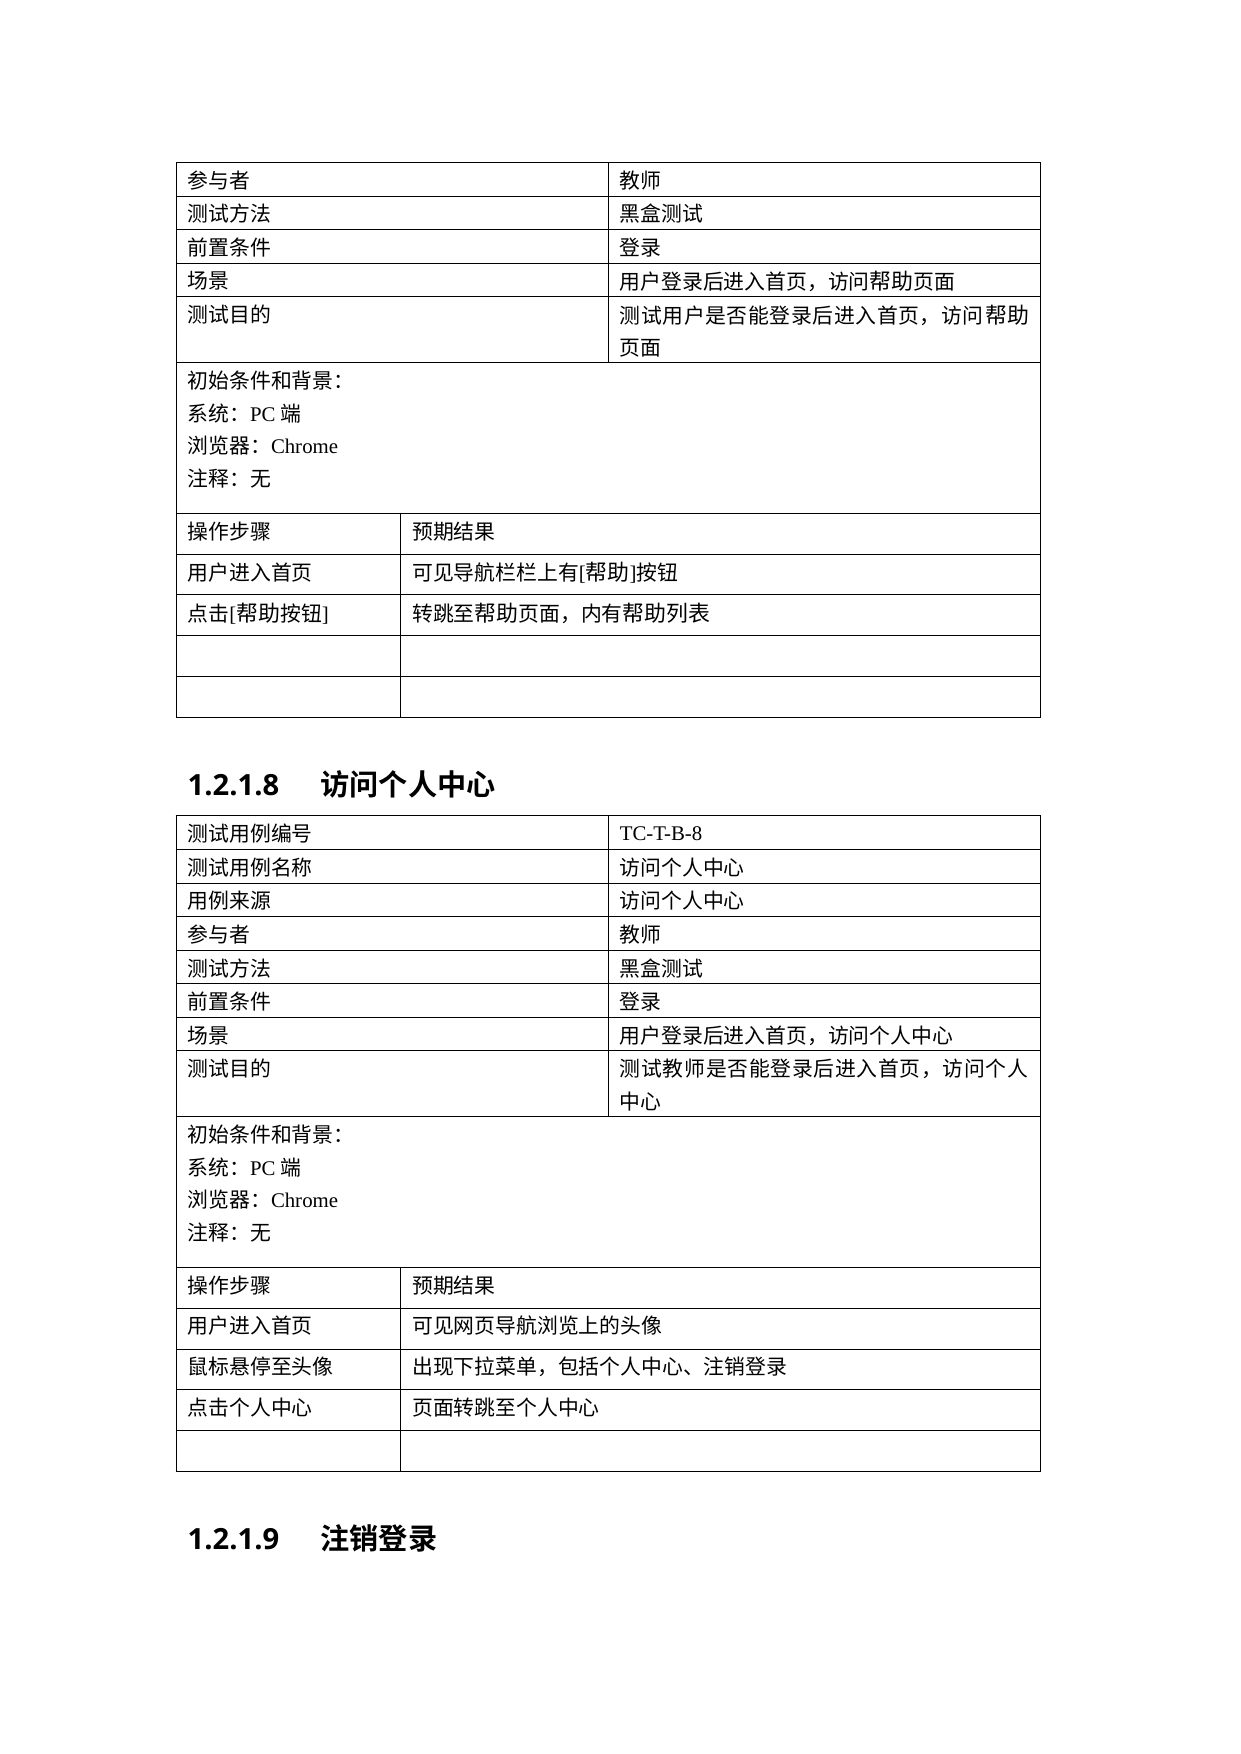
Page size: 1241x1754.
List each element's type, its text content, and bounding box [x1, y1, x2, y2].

table_cell [177, 677, 400, 717]
table_cell 用户进入首页 [177, 1309, 400, 1348]
table_cell 用户进入首页 [177, 555, 400, 594]
table_cell 出现下拉菜单，包括个人中心、注销登录 [401, 1350, 1040, 1389]
table_cell 点击[帮助按钮] [177, 595, 400, 635]
table_cell [401, 1431, 1040, 1471]
table_cell 登录 [609, 230, 1040, 263]
table_cell 测试方法 [177, 951, 608, 983]
table_cell 用例来源 [177, 884, 608, 916]
table_cell 操作步骤 [177, 1268, 400, 1308]
table_cell 可见网页导航浏览上的头像 [401, 1309, 1040, 1348]
table_cell 测试方法 [177, 197, 608, 229]
table_cell 测试教师是否能登录后进入首页，访问个人中心 [609, 1051, 1040, 1116]
table_cell 前置条件 [177, 230, 608, 263]
table_cell 初始条件和背景： 系统：PC端 浏览器：Chrome 注释：无 [177, 1117, 1040, 1267]
table_cell 访问个人中心 [609, 884, 1040, 916]
table_cell 测试目的 [177, 1051, 608, 1116]
table_cell 操作步骤 [177, 514, 400, 553]
table_cell 黑盒测试 [609, 951, 1040, 983]
table_cell 转跳至帮助页面，内有帮助列表 [401, 595, 1040, 635]
table_cell 教师 [609, 163, 1040, 196]
table_header 测试用例编号 [177, 816, 608, 849]
table_cell 页面转跳至个人中心 [401, 1390, 1040, 1430]
table_cell 用户登录后进入首页，访问帮助页面 [609, 264, 1040, 296]
table_cell 用户登录后进入首页，访问个人中心 [609, 1018, 1040, 1050]
table_cell 鼠标悬停至头像 [177, 1350, 400, 1389]
text 访问个人中心 [187, 750, 1053, 815]
table_cell 场景 [177, 264, 608, 296]
table_cell 预期结果 [401, 514, 1040, 553]
text 注销登录 [187, 1504, 1053, 1569]
table_cell 前置条件 [177, 984, 608, 1017]
table_cell 测试用例名称 [177, 850, 608, 882]
table_cell 教师 [609, 917, 1040, 949]
table_cell 初始条件和背景： 系统：PC端 浏览器：Chrome 注释：无 [177, 363, 1040, 513]
table_cell [177, 1431, 400, 1471]
table_cell 预期结果 [401, 1268, 1040, 1308]
table_cell 参与者 [177, 163, 608, 196]
table_cell 参与者 [177, 917, 608, 949]
table_header TC-T-B-8 [609, 816, 1040, 849]
table_cell 测试用户是否能登录后进入首页，访问帮助页面 [609, 297, 1040, 362]
table_cell 点击个人中心 [177, 1390, 400, 1430]
table_cell [177, 636, 400, 676]
table_cell 测试目的 [177, 297, 608, 362]
table_cell 登录 [609, 984, 1040, 1017]
table_cell [401, 636, 1040, 676]
table_cell 可见导航栏栏上有[帮助]按钮 [401, 555, 1040, 594]
table_cell 访问个人中心 [609, 850, 1040, 882]
table_cell [401, 677, 1040, 717]
table_cell 场景 [177, 1018, 608, 1050]
table_cell 黑盒测试 [609, 197, 1040, 229]
